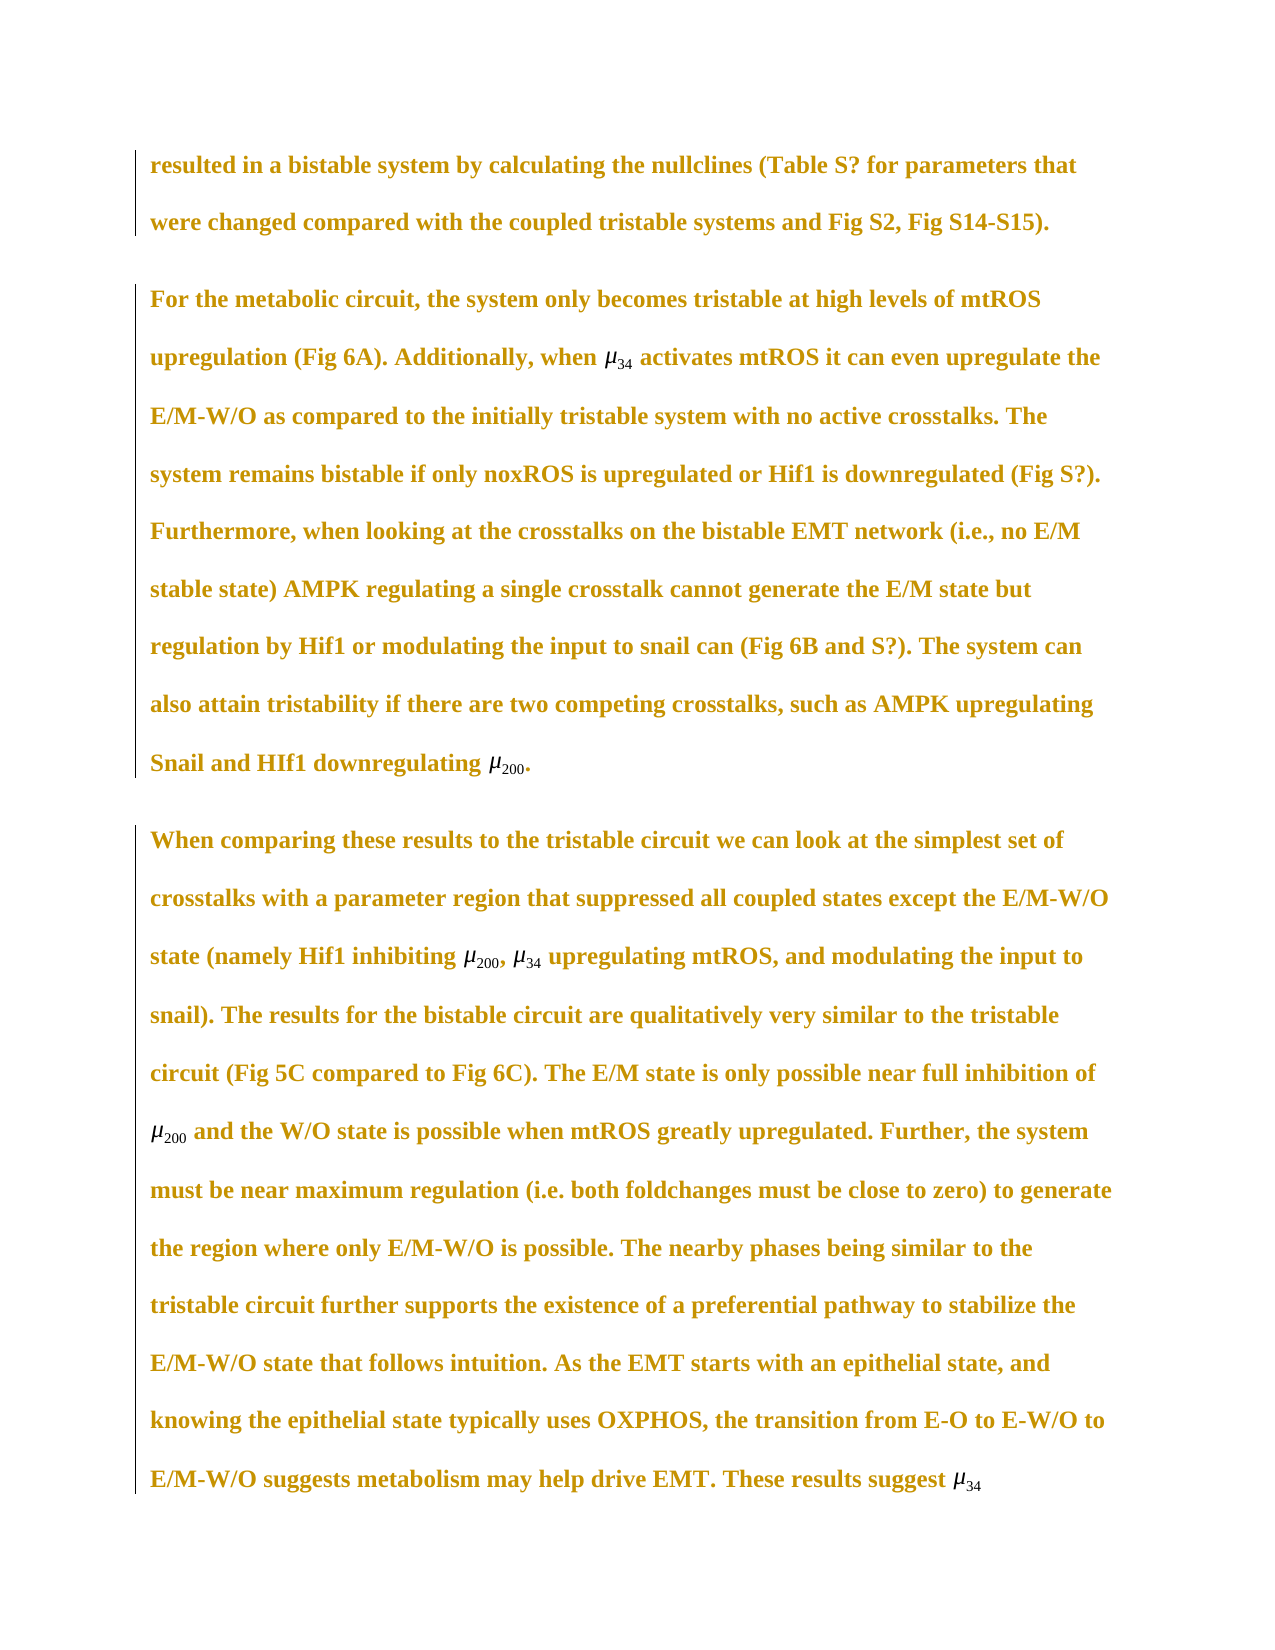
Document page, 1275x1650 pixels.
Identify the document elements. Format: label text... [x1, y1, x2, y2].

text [150, 150, 1125, 236]
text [150, 825, 1125, 1494]
text For the metabolic circuit, the system only becomes tristable at high levels of mtROS upregulation (Fig 6A). Additionally, when activates mtROS it can even upregulate the E/M-W/O as compared to the initially tristable system with no active crosstalks. The system remains bistable if only noxROS is upregulated or Hif1 is downregulated (Fig S?). Furthermore, when looking at the crosstalks on the bistable EMT network (i.e., no E/M stable state) AMPK regulating a single crosstalk cannot generate the E/M state but regulation by Hif1 or modulating the input to snail can (Fig 6B and S?). The system can also attain tristability if there are two competing crosstalks, such as AMPK upregulating Snail and HIf1 downregulating . [150, 284, 1125, 778]
